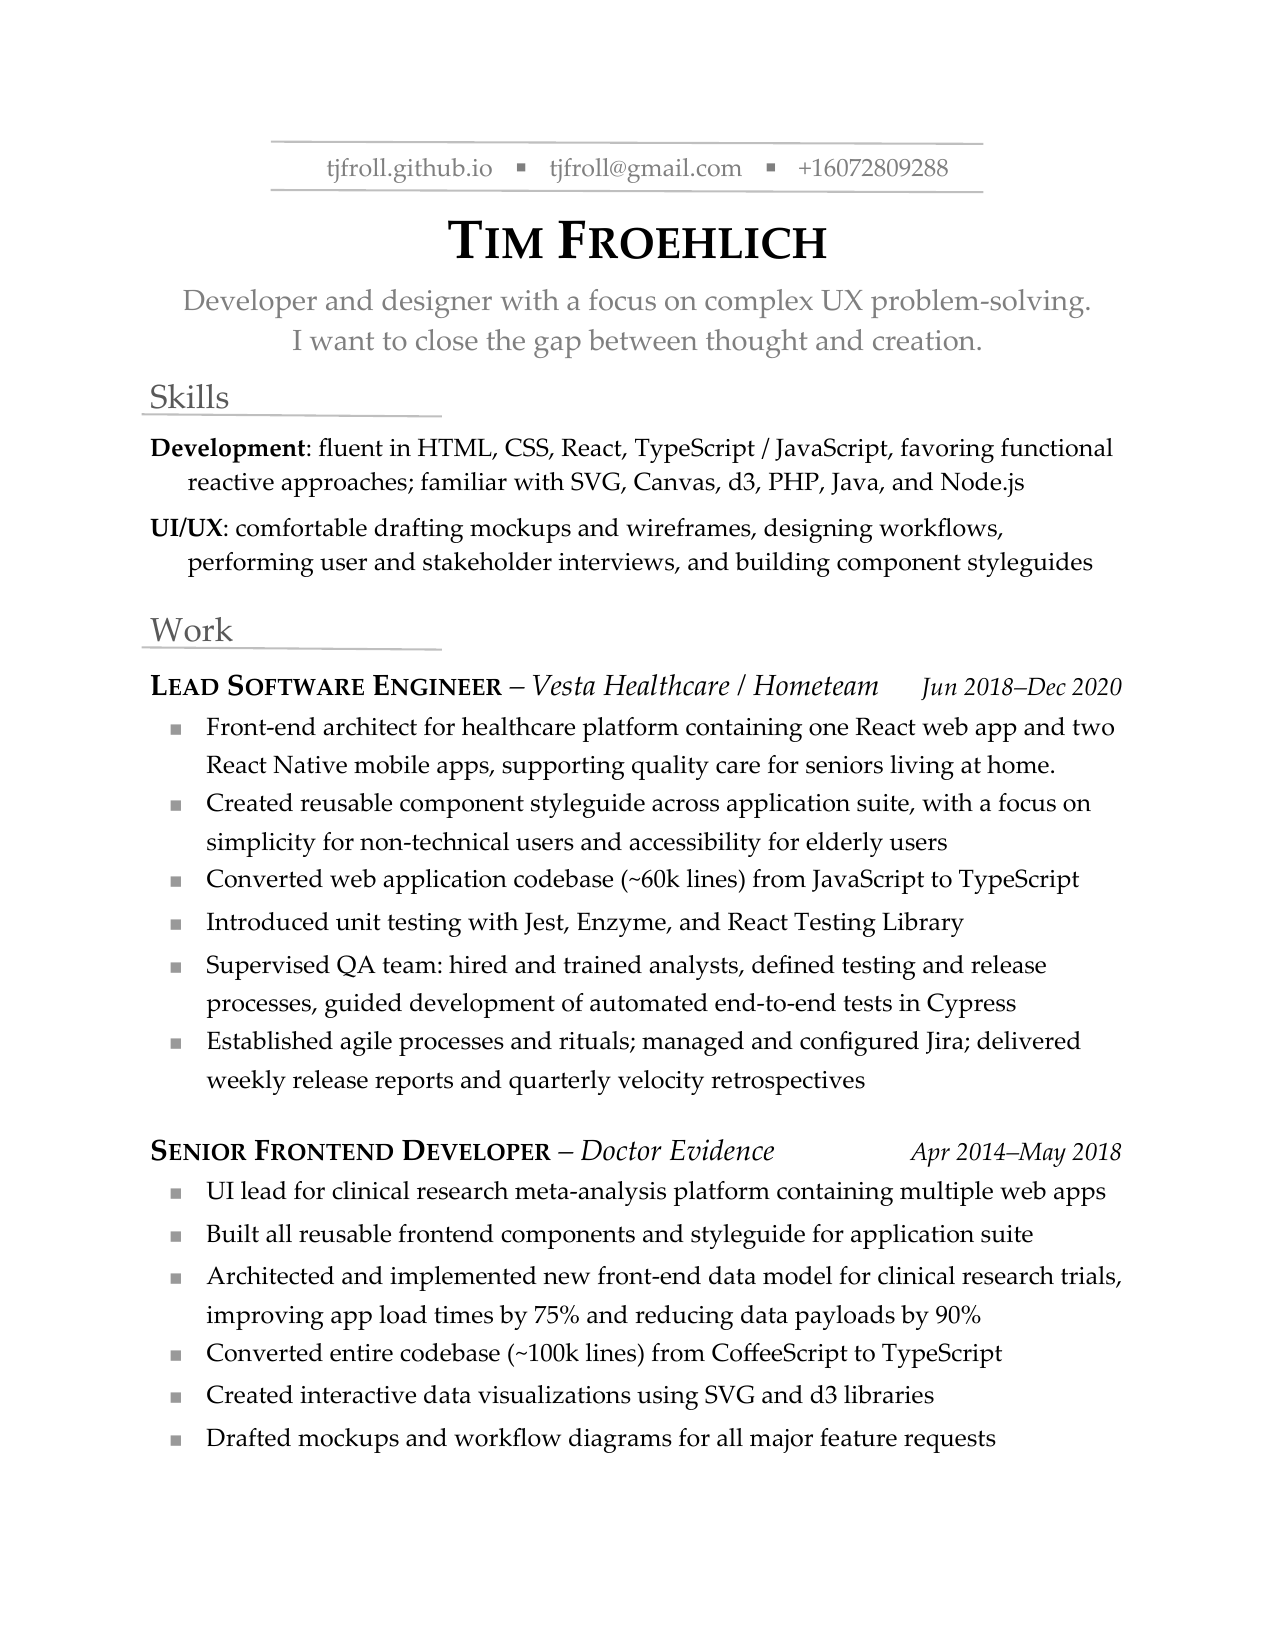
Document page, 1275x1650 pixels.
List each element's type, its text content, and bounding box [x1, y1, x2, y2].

list Architected and implemented new front-end data model for clinical research trials, improving app load times by 75% and reducing data payloads by 90% [169, 1254, 1125, 1330]
list Front-end architect for healthcare platform containing one React web app and two React Native mobile apps, supporting quality care for seniors living at home. [169, 704, 1125, 781]
text Skills [150, 373, 1125, 418]
list Drafted mockups and workflow diagrams for all major feature requests [169, 1416, 1125, 1458]
text Lead Software Engineer – Vesta Healthcare / Hometeam Jun 2018–Dec 2020 [150, 665, 1125, 704]
list Built all reusable frontend components and styleguide for application suite [169, 1211, 1125, 1254]
list Introduced unit testing with Jest, Enzyme, and React Testing Library [169, 900, 1125, 942]
list Created interactive data visualizations using SVG and d3 libraries [169, 1373, 1125, 1416]
list Converted entire codebase (~100k lines) from CoffeeScript to TypeScript [169, 1330, 1125, 1373]
text Development: fluent in HTML, CSS, React, TypeScript / JavaScript, favoring functional reactive approaches; familiar with SVG, Canvas, d3, PHP, Java, and Node.js [150, 430, 1125, 498]
list Supervised QA team: hired and trained analysts, defined testing and release processes, guided development of automated end-to-end tests in Cypress [169, 942, 1125, 1019]
text Tim Froehlich [150, 200, 1125, 273]
text Work [150, 606, 1125, 651]
list Created reusable component styleguide across application suite, with a focus on simplicity for non-technical users and accessibility for elderly users [169, 781, 1125, 857]
text I want to close the gap between thought and creation. [150, 319, 1125, 358]
text Senior Frontend Developer – Doctor Evidence Apr 2014–May 2018 [150, 1129, 1125, 1168]
text tjfroll.github.io ▪ tjfroll@gmail.com ▪ +16072809288 [150, 150, 1125, 184]
list Established agile processes and rituals; managed and configured Jira; delivered weekly release reports and quarterly velocity retrospectives [169, 1019, 1125, 1095]
text Developer and designer with a focus on complex UX problem-solving. [150, 280, 1125, 319]
list UI lead for clinical research meta-analysis platform containing multiple web apps [169, 1168, 1125, 1211]
text UI/UX: comfortable drafting mockups and wireframes, designing workflows, performing user and stakeholder interviews, and building component styleguides [150, 510, 1125, 578]
list Converted web application codebase (~60k lines) from JavaScript to TypeScript [169, 857, 1125, 900]
